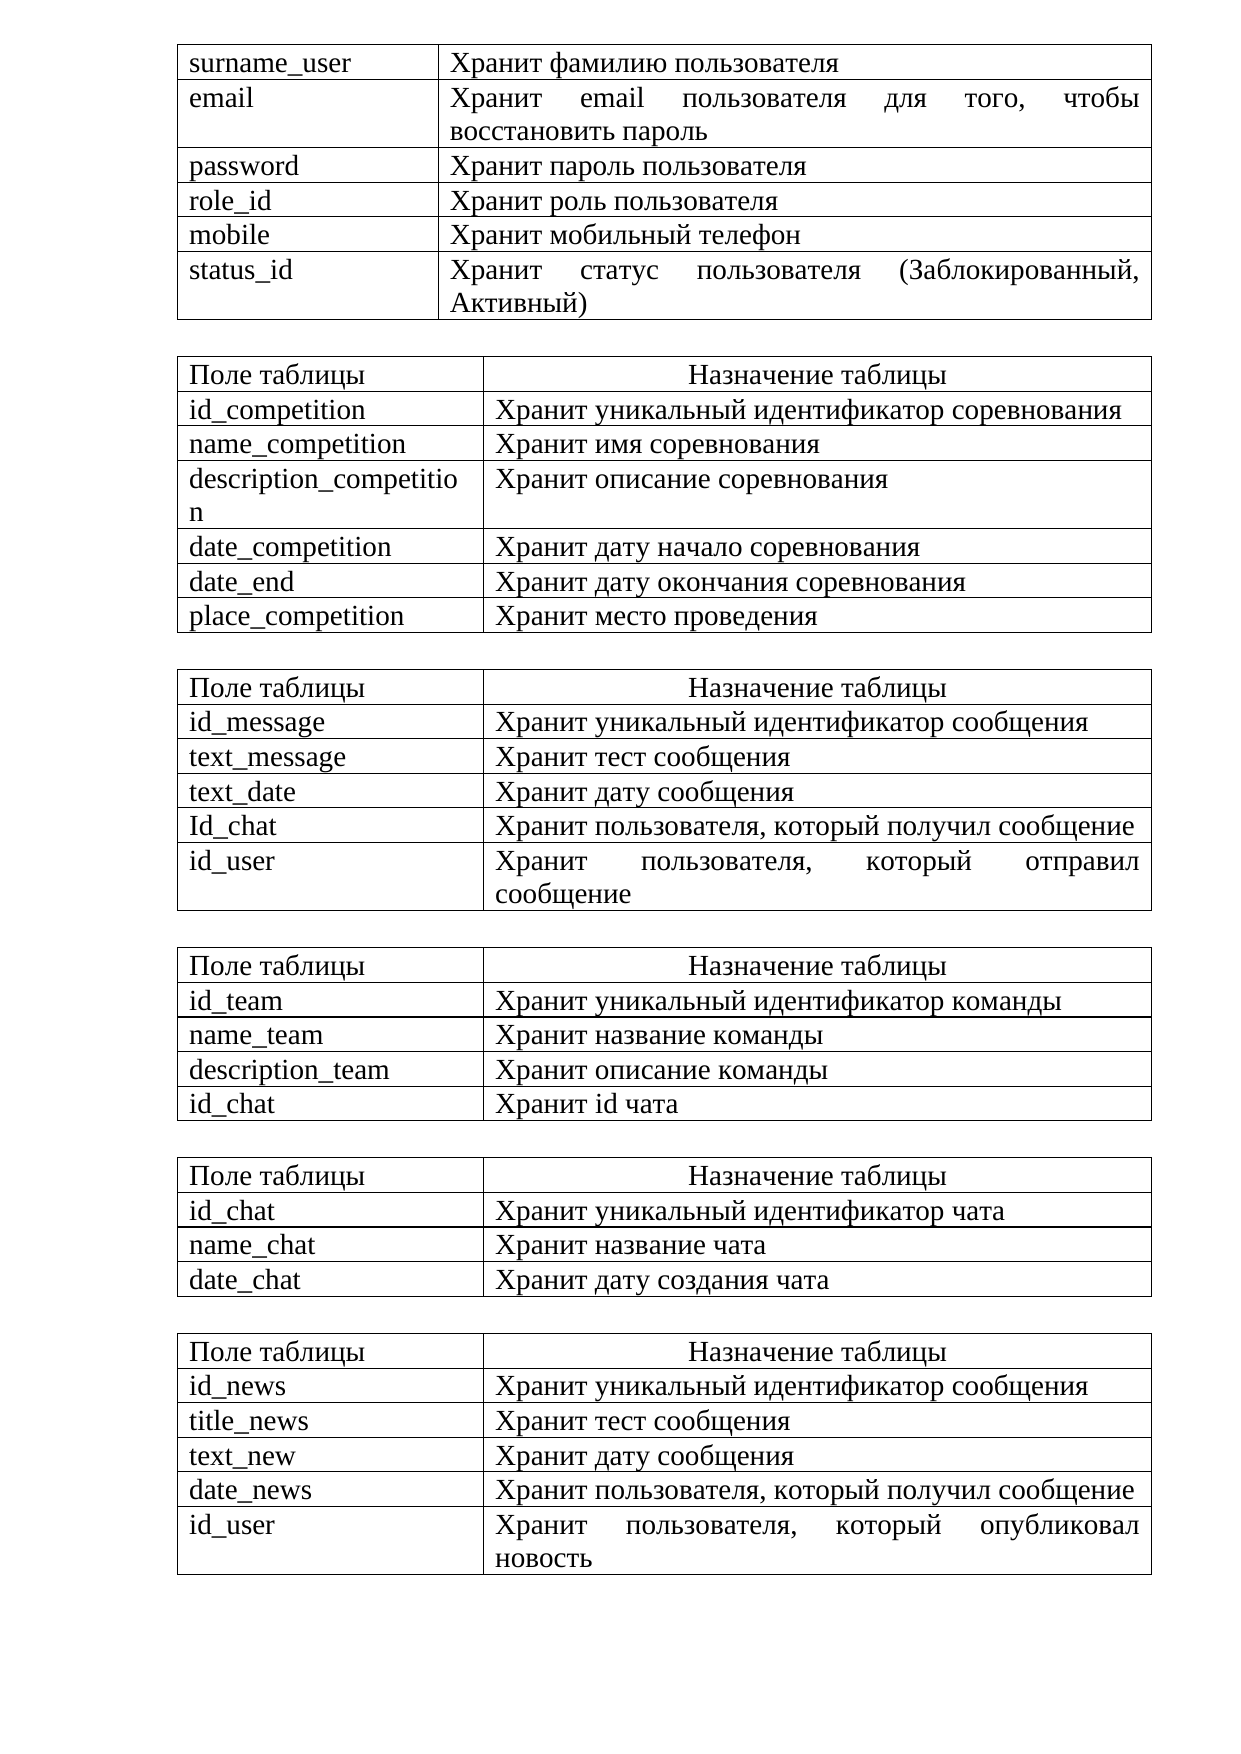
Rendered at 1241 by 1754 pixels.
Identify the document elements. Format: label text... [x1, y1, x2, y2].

table_cell Хранит пользователя, который опубликовал новость [484, 1507, 1151, 1574]
table_cell Хранит тест сообщения [484, 1403, 1151, 1437]
table_cell Хранит пользователя, который получил сообщение [484, 808, 1151, 842]
table_cell name_chat [178, 1228, 483, 1261]
table_cell id_news [178, 1369, 483, 1402]
table_header Назначение таблицы [484, 1334, 1151, 1367]
table_cell id_user [178, 1507, 483, 1574]
table_cell id_chat [178, 1193, 483, 1226]
table_cell Хранит описание команды [484, 1052, 1151, 1086]
table_header Поле таблицы [178, 670, 483, 703]
table_cell Хранит описание соревнования [484, 461, 1151, 528]
table_cell Хранит дату сообщения [484, 1438, 1151, 1471]
table_cell date_competition [178, 529, 483, 563]
table_cell surname_user [178, 45, 438, 79]
table_cell Хранит роль пользователя [439, 183, 1151, 216]
table_cell date_news [178, 1472, 483, 1506]
table_cell name_team [178, 1018, 483, 1051]
table_cell Хранит пользователя, который получил сообщение [484, 1472, 1151, 1506]
table_cell text_message [178, 739, 483, 773]
table_cell id_competition [178, 392, 483, 425]
table_cell description_competition [178, 461, 483, 528]
table_header Поле таблицы [178, 1158, 483, 1192]
table_cell place_competition [178, 598, 483, 632]
table_cell Хранит имя соревнования [484, 426, 1151, 460]
table_cell date_end [178, 564, 483, 597]
table_cell Хранит id чата [484, 1087, 1151, 1120]
table_header Назначение таблицы [484, 357, 1151, 391]
table_cell Хранит уникальный идентификатор команды [484, 983, 1151, 1016]
table_cell status_id [178, 252, 438, 319]
table_cell date_chat [178, 1262, 483, 1296]
table_header Назначение таблицы [484, 670, 1151, 703]
table_cell Хранит дату окончания соревнования [484, 564, 1151, 597]
table_cell Хранит уникальный идентификатор чата [484, 1193, 1151, 1226]
table_cell Хранит пользователя, который отправил сообщение [484, 843, 1151, 910]
table_cell Хранит название команды [484, 1018, 1151, 1051]
table_cell title_news [178, 1403, 483, 1437]
table_cell id_message [178, 705, 483, 738]
table_cell id_chat [178, 1087, 483, 1120]
table_cell Хранит мобильный телефон [439, 217, 1151, 251]
table_header Назначение таблицы [484, 1158, 1151, 1192]
table_cell Хранит пароль пользователя [439, 148, 1151, 182]
table_cell Хранит уникальный идентификатор сообщения [484, 705, 1151, 738]
table_cell Id_chat [178, 808, 483, 842]
table_cell Хранит дату начало соревнования [484, 529, 1151, 563]
table_cell Хранит уникальный идентификатор соревнования [484, 392, 1151, 425]
table_cell password [178, 148, 438, 182]
table_header Поле таблицы [178, 1334, 483, 1367]
table_cell Хранит место проведения [484, 598, 1151, 632]
table_cell id_user [178, 843, 483, 910]
table_cell Хранит дату сообщения [484, 774, 1151, 807]
table_header Назначение таблицы [484, 948, 1151, 982]
table_cell id_team [178, 983, 483, 1016]
table_cell Хранит уникальный идентификатор сообщения [484, 1369, 1151, 1402]
table_cell role_id [178, 183, 438, 216]
table_cell Хранит название чата [484, 1228, 1151, 1261]
table_cell Хранит email пользователя для того, чтобы восстановить пароль [439, 80, 1151, 147]
table_cell Хранит фамилию пользователя [439, 45, 1151, 79]
table_cell Хранит статус пользователя (Заблокированный, Активный) [439, 252, 1151, 319]
table_header Поле таблицы [178, 948, 483, 982]
table_header Поле таблицы [178, 357, 483, 391]
table_cell email [178, 80, 438, 147]
table_cell Хранит тест сообщения [484, 739, 1151, 773]
table_cell description_team [178, 1052, 483, 1086]
table_cell text_new [178, 1438, 483, 1471]
table_cell Хранит дату создания чата [484, 1262, 1151, 1296]
table_cell name_competition [178, 426, 483, 460]
table_cell mobile [178, 217, 438, 251]
table_cell text_date [178, 774, 483, 807]
